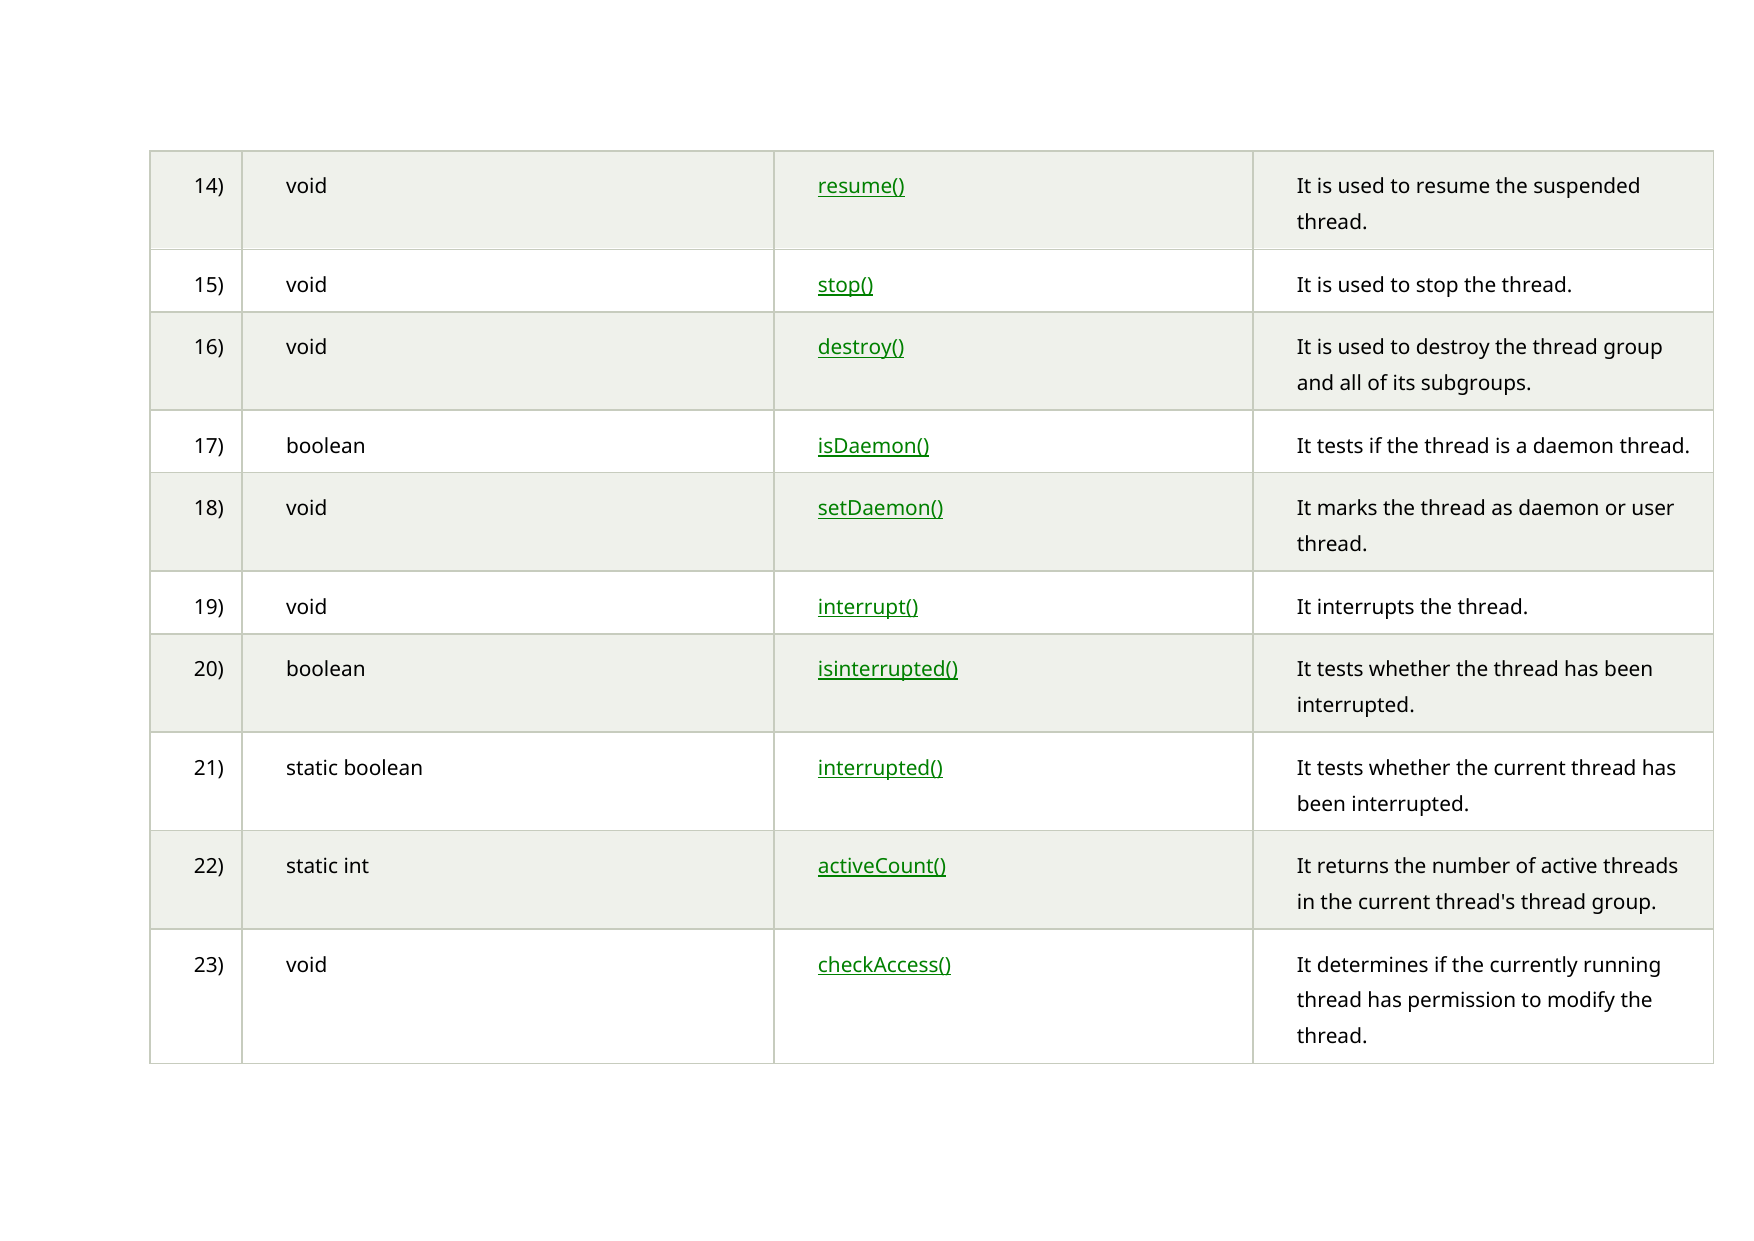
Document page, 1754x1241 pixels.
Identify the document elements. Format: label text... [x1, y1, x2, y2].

table_cell It marks the thread as daemon or user thread. [1254, 473, 1713, 570]
table_cell It tests if the thread is a daemon thread. [1254, 411, 1713, 472]
table_cell checkAccess() [775, 930, 1252, 1062]
table_cell isDaemon() [775, 411, 1252, 472]
table_cell activeCount() [775, 831, 1252, 928]
table_cell 15) [151, 250, 241, 311]
table_cell interrupt() [775, 572, 1252, 633]
table_cell 20) [151, 635, 241, 731]
table_cell 18) [151, 473, 241, 570]
table_cell It is used to resume the suspended thread. [1254, 152, 1713, 248]
table_cell stop() [775, 250, 1252, 311]
table_cell 16) [151, 313, 241, 409]
table_cell It returns the number of active threads in the current thread's thread group. [1254, 831, 1713, 928]
table_cell void [243, 930, 773, 1062]
table_cell static boolean [243, 733, 773, 830]
table_cell 17) [151, 411, 241, 472]
table_cell static int [243, 831, 773, 928]
table_cell It is used to destroy the thread group and all of its subgroups. [1254, 313, 1713, 409]
table_cell It tests whether the thread has been interrupted. [1254, 635, 1713, 731]
table_cell 23) [151, 930, 241, 1062]
table_cell destroy() [775, 313, 1252, 409]
table_cell 22) [151, 831, 241, 928]
table_cell It determines if the currently running thread has permission to modify the thread. [1254, 930, 1713, 1062]
table_cell isinterrupted() [775, 635, 1252, 731]
table_cell 14) [151, 152, 241, 248]
table_cell 19) [151, 572, 241, 633]
table_cell It tests whether the current thread has been interrupted. [1254, 733, 1713, 830]
table_cell boolean [243, 411, 773, 472]
table_cell void [243, 250, 773, 311]
table_cell 21) [151, 733, 241, 830]
table_cell It interrupts the thread. [1254, 572, 1713, 633]
table_cell void [243, 152, 773, 248]
table_cell void [243, 572, 773, 633]
table_cell resume() [775, 152, 1252, 248]
table_cell void [243, 313, 773, 409]
table_cell void [243, 473, 773, 570]
table_cell boolean [243, 635, 773, 731]
table_cell It is used to stop the thread. [1254, 250, 1713, 311]
table_cell interrupted() [775, 733, 1252, 830]
table_cell setDaemon() [775, 473, 1252, 570]
